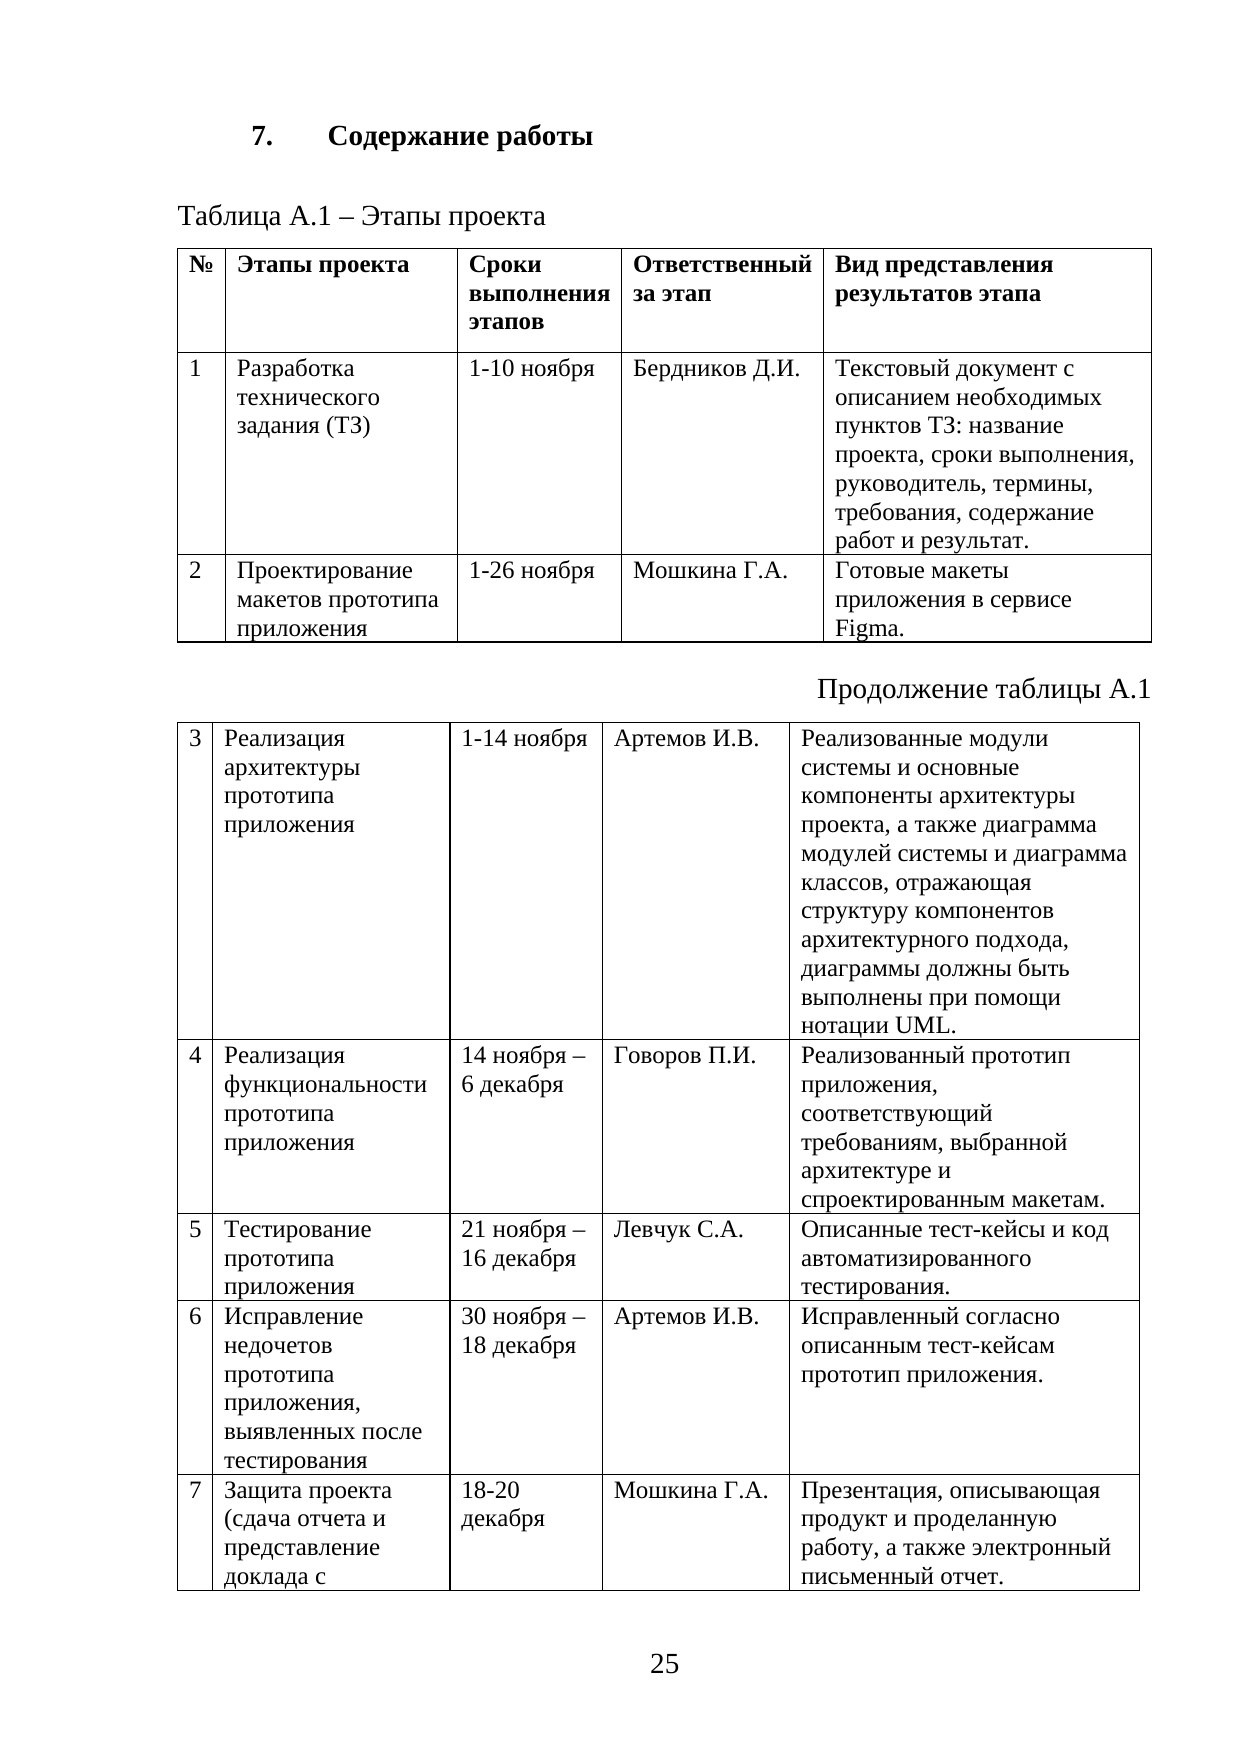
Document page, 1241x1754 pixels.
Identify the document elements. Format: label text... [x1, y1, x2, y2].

table_cell 1-10 ноября [458, 353, 621, 554]
table_cell Мошкина Г.А. [622, 555, 823, 641]
table_cell Реализованный прототип приложения, соответствующий требованиям, выбранной архитектуре и спроектированным макетам. [790, 1040, 1139, 1213]
table_cell Разработка технического задания (ТЗ) [226, 353, 457, 554]
table_cell 1-26 ноября [458, 555, 621, 641]
table_cell 6 [178, 1301, 212, 1474]
table_cell Текстовый документ с описанием необходимых пунктов ТЗ: название проекта, сроки выполнения, руководитель, термины, требования, содержание работ и результат. [824, 353, 1151, 554]
table_header 1-14 ноября [451, 723, 602, 1039]
table_header Этапы проекта [226, 249, 457, 352]
table_cell 30 ноября – 18 декабря [451, 1301, 602, 1474]
text Таблица А.1 – Этапы проекта [177, 198, 1152, 231]
table_cell 18-20 декабря [451, 1475, 602, 1590]
table_cell 14 ноября – 6 декабря [451, 1040, 602, 1213]
table_cell Тестирование прототипа приложения [213, 1214, 449, 1300]
text Продолжение таблицы А.1 [177, 672, 1152, 705]
table_cell 7 [178, 1475, 212, 1590]
table_header 3 [178, 723, 212, 1039]
table_cell Описанные тест-кейсы и код автоматизированного тестирования. [790, 1214, 1139, 1300]
table_header Реализованные модули системы и основные компоненты архитектуры проекта, а также диаграмма модулей системы и диаграмма классов, отражающая структуру компонентов архитектурного подхода, диаграммы должны быть выполнены при помощи нотации UML. [790, 723, 1139, 1039]
table_cell 2 [178, 555, 225, 641]
table_header Вид представления результатов этапа [824, 249, 1151, 352]
table_cell Исправленный согласно описанным тест-кейсам прототип приложения. [790, 1301, 1139, 1474]
table_header Сроки выполнения этапов [458, 249, 621, 352]
table_cell Проектирование макетов прототипа приложения [226, 555, 457, 641]
table_cell Бердников Д.И. [622, 353, 823, 554]
table_cell 21 ноября – 16 декабря [451, 1214, 602, 1300]
table_cell Артемов И.В. [603, 1301, 789, 1474]
table_cell Левчук С.А. [603, 1214, 789, 1300]
table_cell Реализация функциональности прототипа приложения [213, 1040, 449, 1213]
table_header Реализация архитектуры прототипа приложения [213, 723, 449, 1039]
list Содержание работы [251, 118, 1152, 152]
table_cell Говоров П.И. [603, 1040, 789, 1213]
table_cell 5 [178, 1214, 212, 1300]
table_cell Готовые макеты приложения в сервисе Figma. [824, 555, 1151, 641]
table_cell Исправление недочетов прототипа приложения, выявленных после тестирования [213, 1301, 449, 1474]
table_header № [178, 249, 225, 352]
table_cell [790, 1475, 1139, 1590]
table_cell 4 [178, 1040, 212, 1213]
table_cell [213, 1475, 449, 1590]
table_cell Мошкина Г.А. [603, 1475, 789, 1590]
table_header Ответственный за этап [622, 249, 823, 352]
table_cell 1 [178, 353, 225, 554]
table_header Артемов И.В. [603, 723, 789, 1039]
